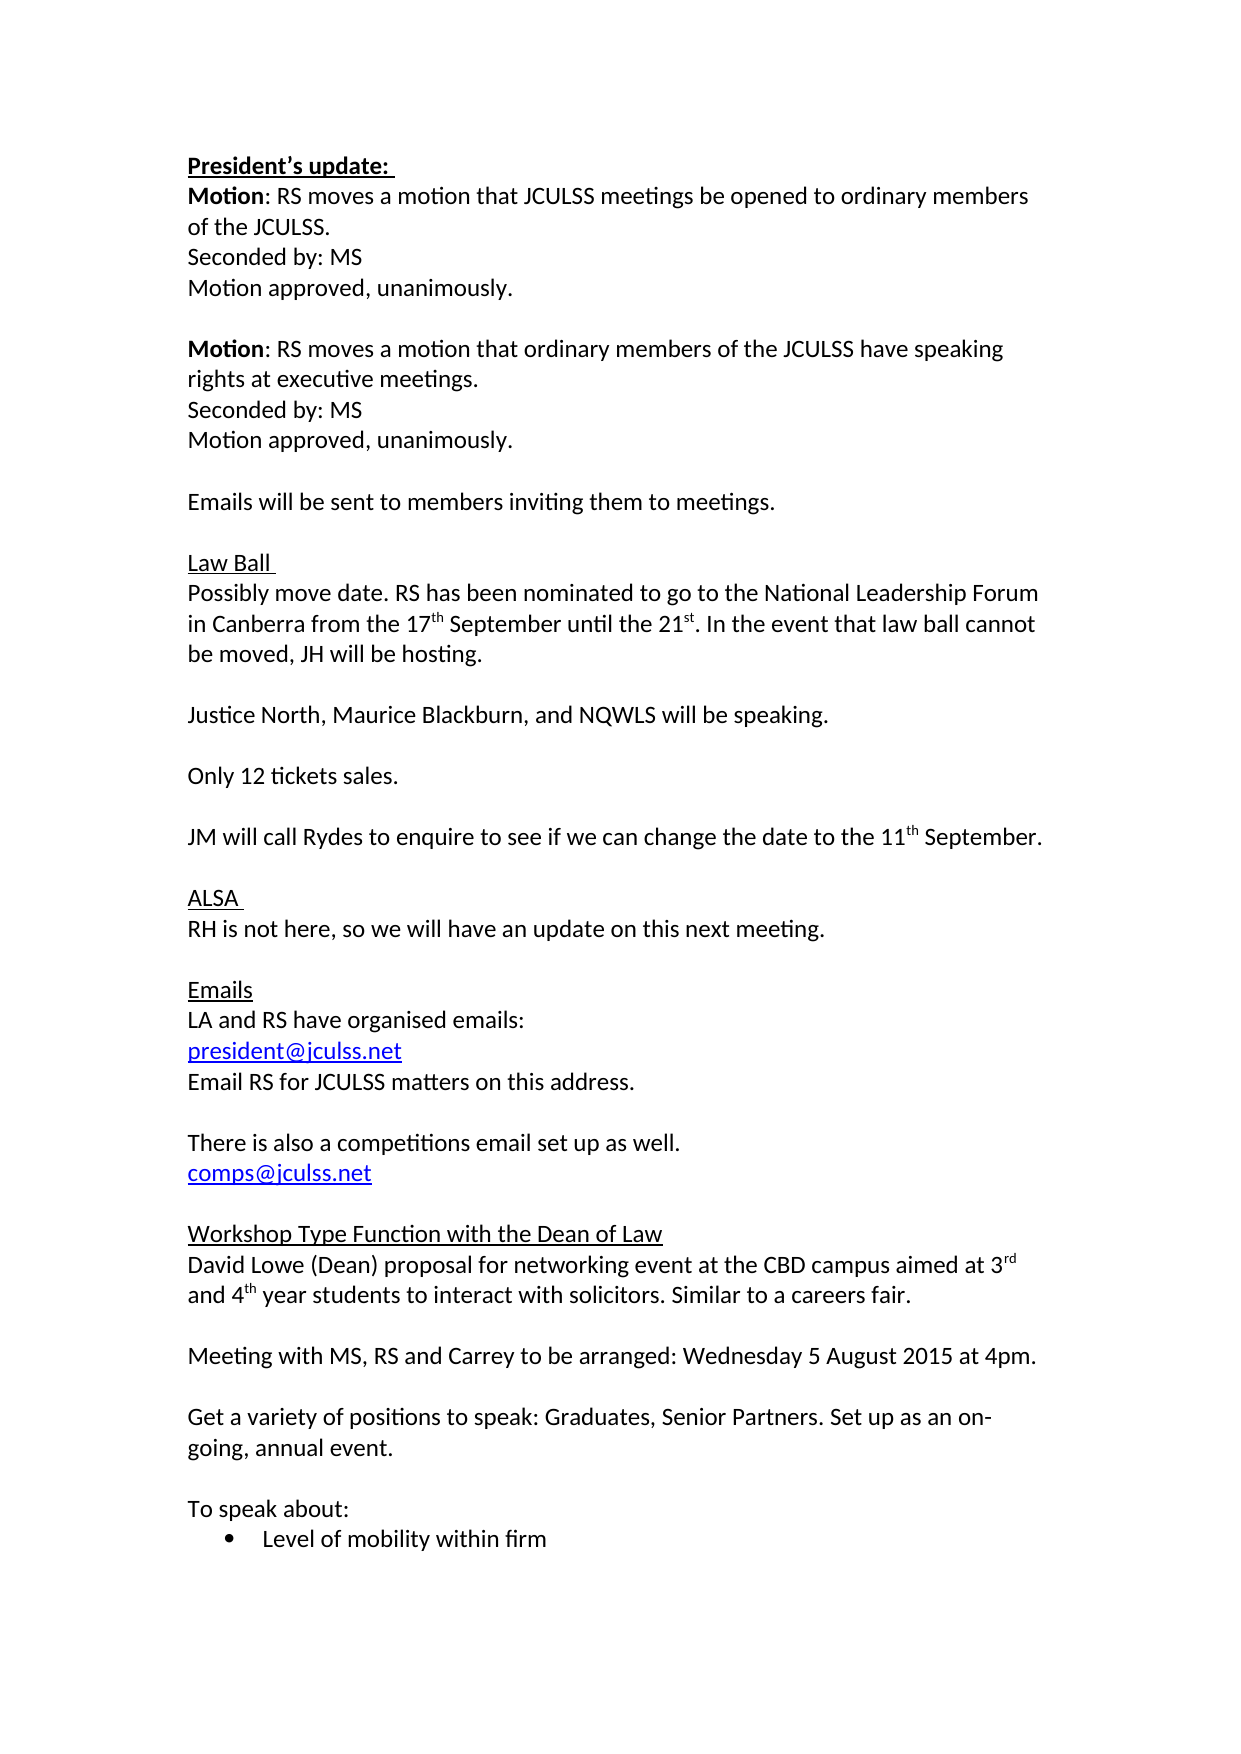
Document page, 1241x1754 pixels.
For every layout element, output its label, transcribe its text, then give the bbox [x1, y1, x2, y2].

list Level of mobility within firm [225, 1523, 1053, 1554]
text Get a variety of positions to speak: Graduates, Senior Partners. Set up as an on-going, annual event. [187, 1401, 1053, 1462]
text There is also a competitions email set up as well. [187, 1127, 1053, 1157]
text David Lowe (Dean) proposal for networking event at the CBD campus aimed at 3rd and 4th year students to interact with solicitors. Similar to a careers fair. [187, 1249, 1053, 1310]
text President’s update: [187, 150, 1053, 181]
text Motion: RS moves a motion that JCULSS meetings be opened to ordinary members of the JCULSS. [187, 181, 1053, 242]
text To speak about: [187, 1493, 1053, 1523]
text Law Ball [187, 547, 1053, 577]
text Seconded by: MS [187, 394, 1053, 425]
text LA and RS have organised emails: [187, 1004, 1053, 1035]
text Meeting with MS, RS and Carrey to be arranged: Wednesday 5 August 2015 at 4pm. [187, 1340, 1053, 1371]
text Emails [187, 974, 1053, 1004]
text Motion approved, unanimously. [187, 272, 1053, 303]
text Workshop Type Function with the Dean of Law [187, 1218, 1053, 1249]
text Email RS for JCULSS matters on this address. [187, 1066, 1053, 1096]
text Only 12 tickets sales. [187, 760, 1053, 791]
text Justice North, Maurice Blackburn, and NQWLS will be speaking. [187, 699, 1053, 730]
text Possibly move date. RS has been nominated to go to the National Leadership Forum in Canberra from the 17th September until the 21st. In the event that law ball cannot be moved, JH will be hosting. [187, 577, 1053, 669]
text JM will call Rydes to enquire to see if we can change the date to the 11th September. [187, 821, 1053, 852]
text comps@jculss.net [187, 1157, 1053, 1188]
text Emails will be sent to members inviting them to meetings. [187, 486, 1053, 516]
text Motion: RS moves a motion that ordinary members of the JCULSS have speaking rights at executive meetings. [187, 333, 1053, 394]
text Motion approved, unanimously. [187, 425, 1053, 455]
text Seconded by: MS [187, 242, 1053, 272]
text president@jculss.net [187, 1035, 1053, 1066]
text RH is not here, so we will have an update on this next meeting. [187, 913, 1053, 943]
text ALSA [187, 882, 1053, 913]
